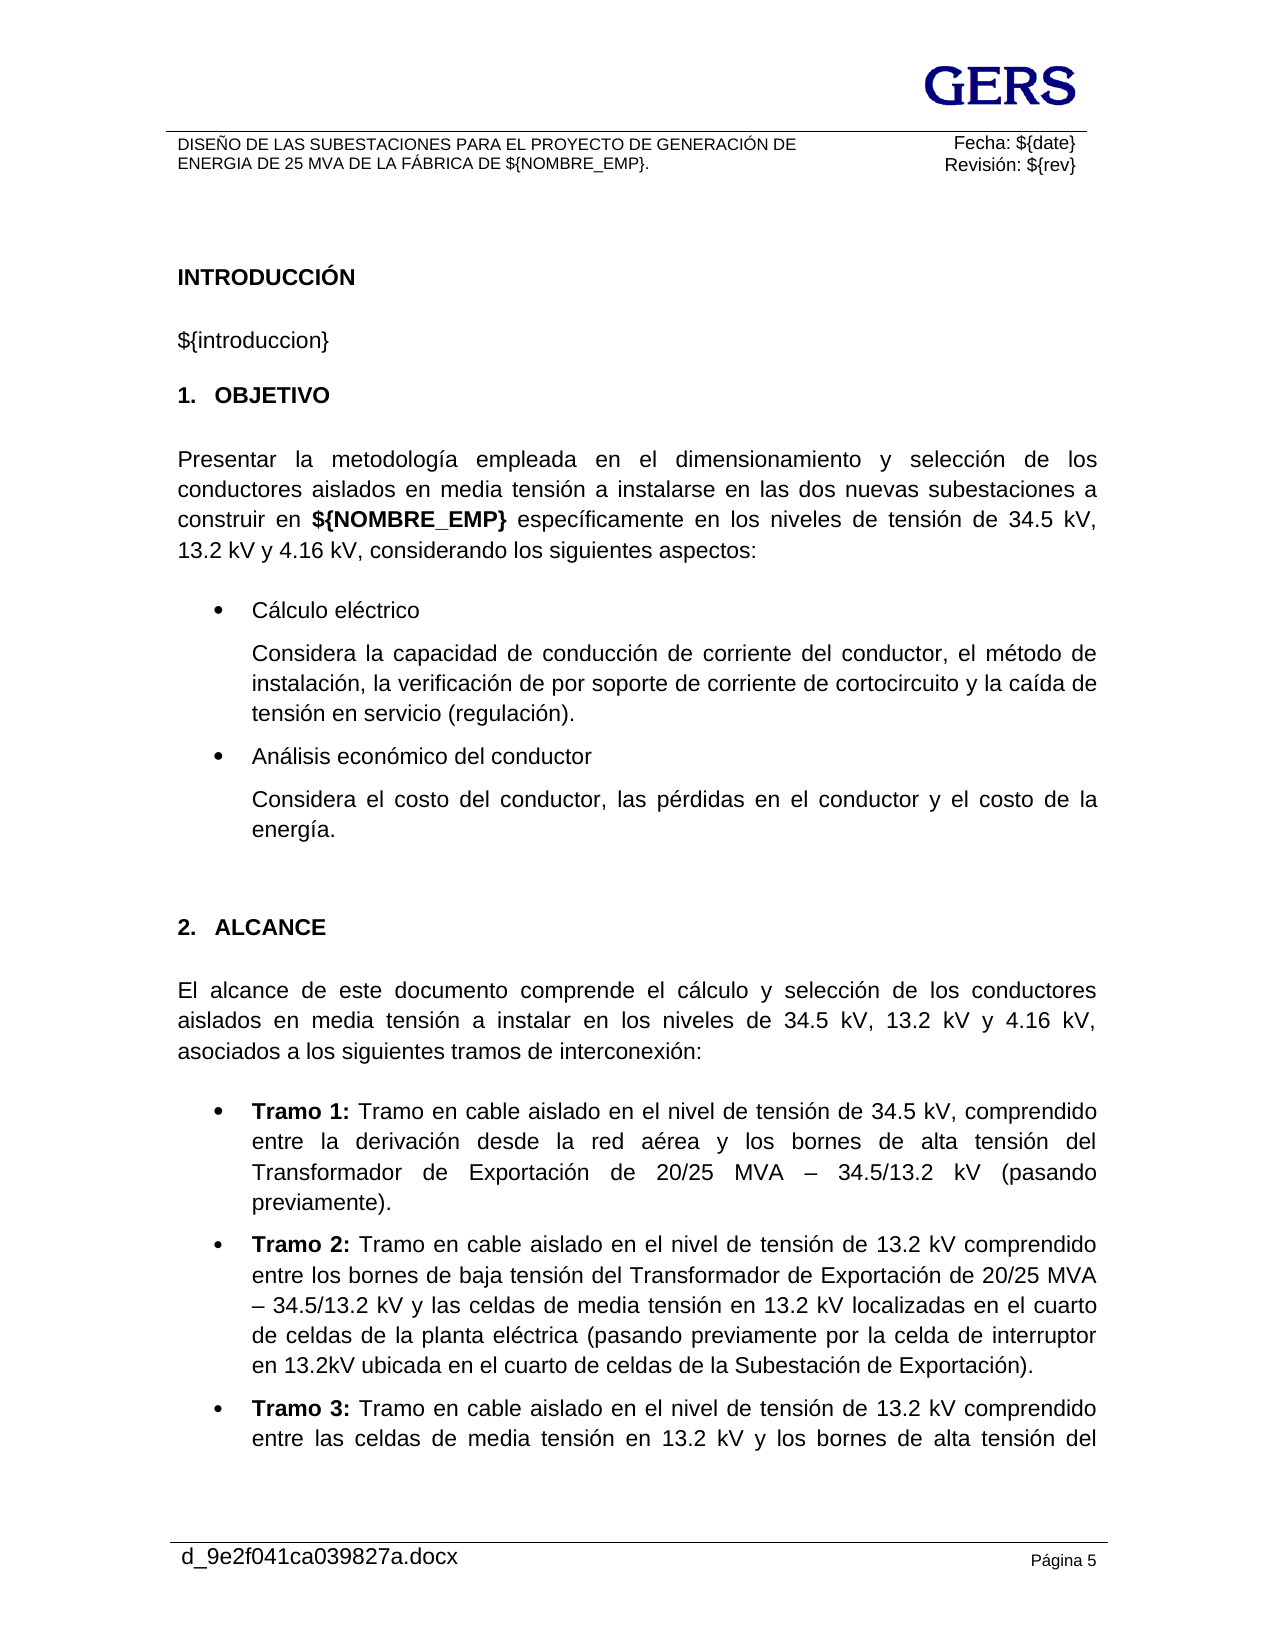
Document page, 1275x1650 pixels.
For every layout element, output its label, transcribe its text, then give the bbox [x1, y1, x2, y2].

list Considera el costo del conductor, las pérdidas en el conductor y el costo de la energía. [252, 786, 1098, 842]
picture [922, 59, 1076, 106]
text Presentar la metodología empleada en el dimensionamiento y selección de los conductores aislados en media tensión a instalarse en las dos nuevas subestaciones a construir en ${NOMBRE_EMP} específicamente en los niveles de tensión de 34.5 kV, 13.2 kV y 4.16 kV, considerando los siguientes aspectos: [177, 446, 1098, 563]
list Tramo 2: Tramo en cable aislado en el nivel de tensión de 13.2 kV comprendido entre los bornes de baja tensión del Transformador de Exportación de 20/25 MVA – 34.5/13.2 kV y las celdas de media tensión en 13.2 kV localizadas en el cuarto de celdas de la planta eléctrica (pasando previamente por la celda de interruptor en 13.2kV ubicada en el cuarto de celdas de la Subestación de Exportación). [214, 1231, 1098, 1378]
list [214, 1395, 1098, 1451]
subtitle OBJETIVO [177, 382, 1098, 409]
list Considera la capacidad de conducción de corriente del conductor, el método de instalación, la verificación de por soporte de corriente de cortocircuito y la caída de tensión en servicio (regulación). [252, 640, 1098, 726]
text El alcance de este documento comprende el cálculo y selección de los conductores aislados en media tensión a instalar en los niveles de 34.5 kV, 13.2 kV y 4.16 kV, asociados a los siguientes tramos de interconexión: [177, 977, 1098, 1064]
text ${introduccion} [177, 327, 1098, 353]
list Cálculo eléctrico [214, 597, 1098, 623]
subtitle INTRODUCCIÓN [177, 264, 1098, 290]
list Análisis económico del conductor [214, 743, 1098, 769]
list Tramo 1: Tramo en cable aislado en el nivel de tensión de 34.5 kV, comprendido entre la derivación desde la red aérea y los bornes de alta tensión del Transformador de Exportación de 20/25 MVA – 34.5/13.2 kV (pasando previamente). [214, 1098, 1098, 1215]
subtitle ALCANCE [177, 914, 1098, 940]
